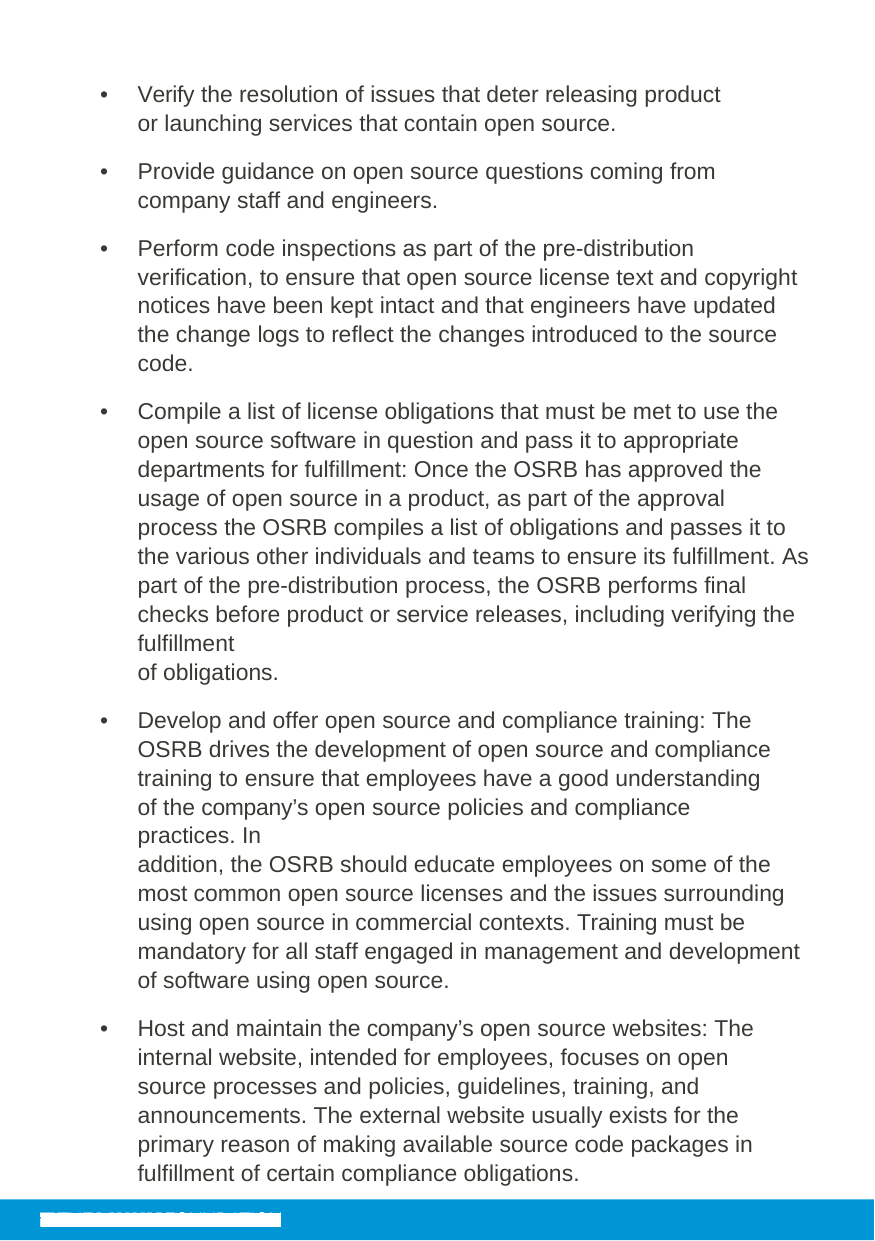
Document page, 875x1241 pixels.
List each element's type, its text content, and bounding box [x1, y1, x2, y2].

list Host and maintain the company’s open source websites: The internal website, intended for employees, focuses on open source processes and policies, guidelines, training, and announcements. The external website usually exists for the primary reason of making available source code packages in fulfillment of certain compliance obligations. [100, 1015, 802, 1186]
picture [41, 1213, 280, 1226]
list Perform code inspections as part of the pre-distribution verification, to ensure that open source license text and copyright notices have been kept intact and that engineers have updated the change logs to reflect the changes introduced to the source code. [100, 234, 799, 377]
list Provide guidance on open source questions coming from company staff and engineers. [100, 158, 799, 213]
list Verify the resolution of issues that deter releasing product or launching services that contain open source. [100, 81, 726, 136]
text addition, the OSRB should educate employees on some of the most common open source licenses and the issues surrounding using open source in commercial contexts. Training must be mandatory for all staff engaged in management and development of software using open source. [137, 851, 811, 993]
text of obligations. [137, 659, 646, 685]
list Compile a list of license obligations that must be met to use the open source software in question and pass it to appropriate departments for fulfillment: Once the OSRB has approved the usage of open source in a product, as part of the approval process the OSRB compiles a list of obligations and passes it to the various other individuals and teams to ensure its fulfillment. As part of the pre-distribution process, the OSRB performs final checks before product or service releases, including verifying the fulfillment [100, 398, 809, 656]
list Develop and offer open source and compliance training: The OSRB drives the development of open source and compliance training to ensure that employees have a good understanding of the company’s open source policies and compliance practices. In [100, 707, 781, 849]
